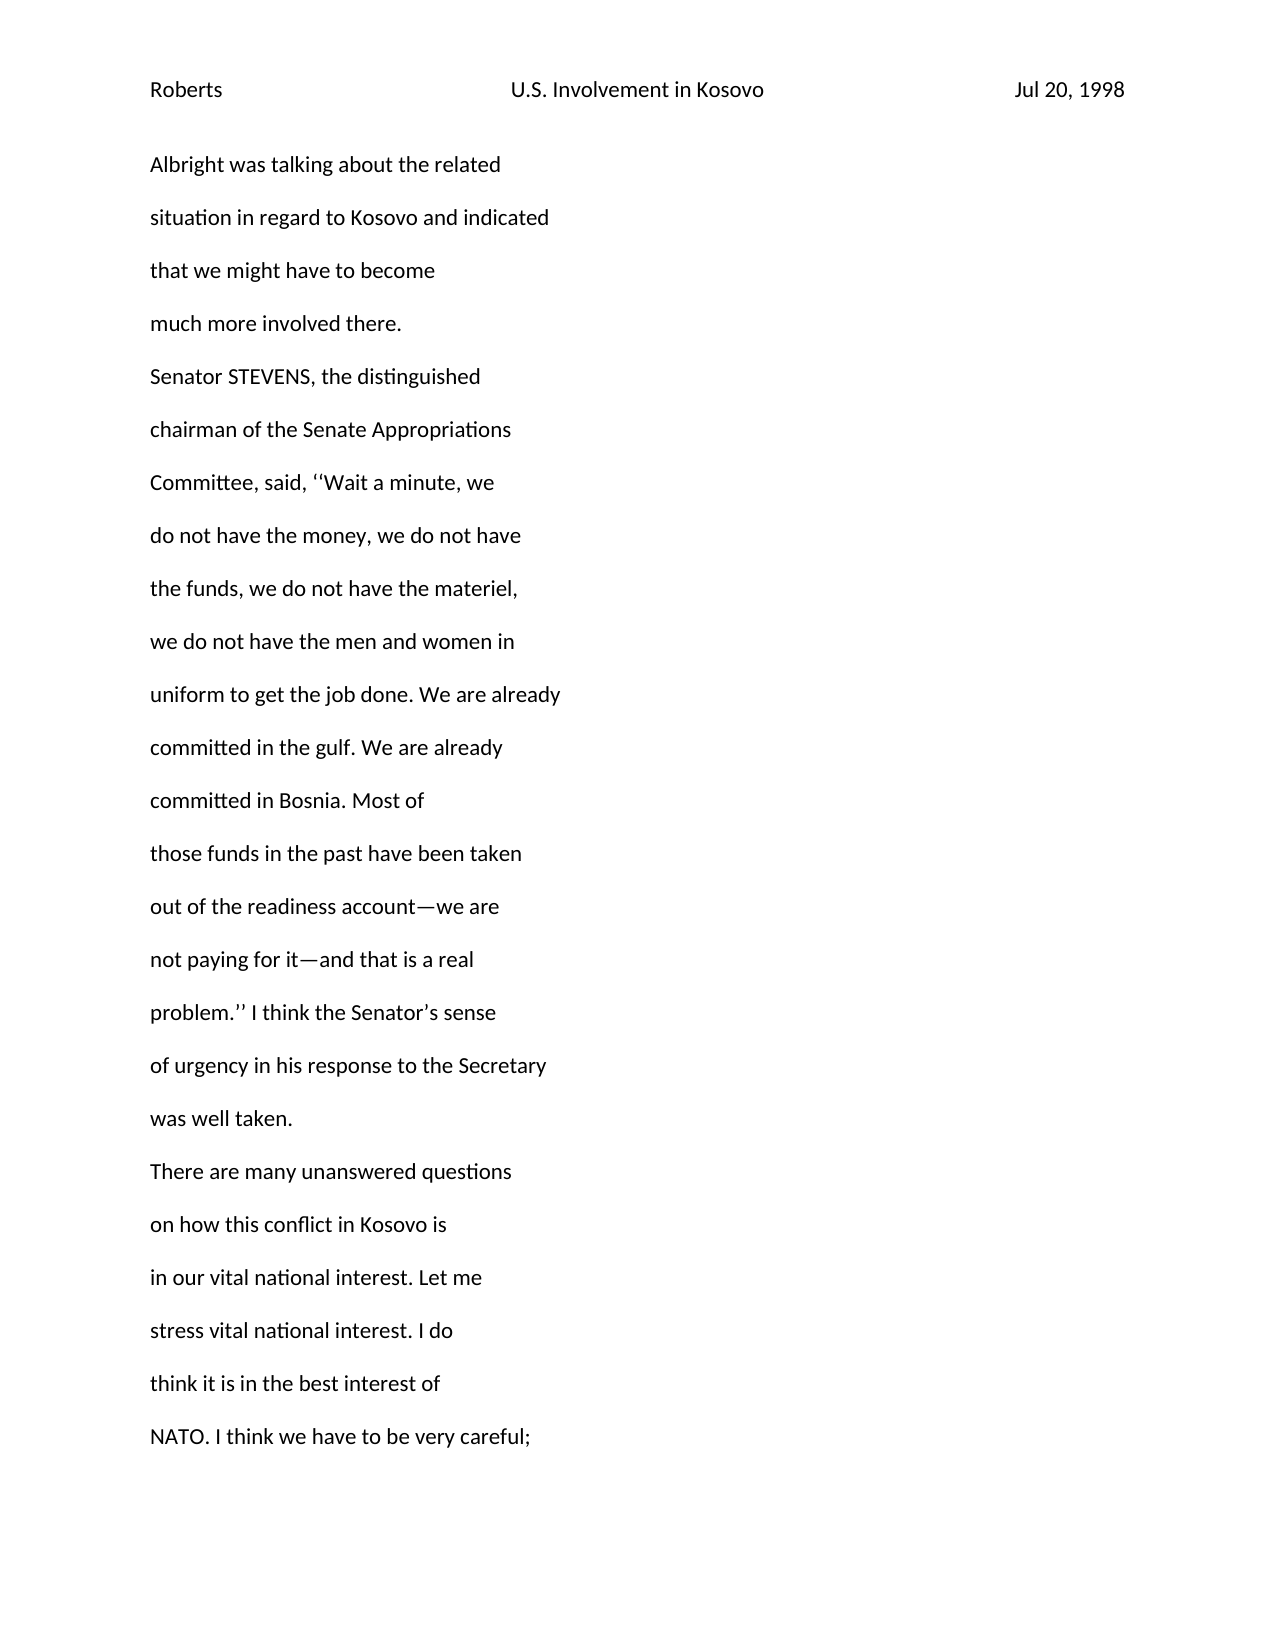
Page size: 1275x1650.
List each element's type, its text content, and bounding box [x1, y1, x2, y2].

text was well taken. [150, 1104, 1125, 1132]
text Albright was talking about the related [150, 150, 1125, 178]
text those funds in the past have been taken [150, 839, 1125, 867]
text problem.’’ I think the Senator’s sense [150, 998, 1125, 1026]
text out of the readiness account—we are [150, 892, 1125, 920]
text NATO. I think we have to be very careful; [150, 1422, 1125, 1451]
text Committee, said, ‘‘Wait a minute, we [150, 468, 1125, 496]
text situation in regard to Kosovo and indicated [150, 203, 1125, 231]
text in our vital national interest. Let me [150, 1263, 1125, 1291]
text do not have the money, we do not have [150, 521, 1125, 549]
text not paying for it—and that is a real [150, 945, 1125, 973]
text that we might have to become [150, 256, 1125, 284]
text on how this conflict in Kosovo is [150, 1210, 1125, 1238]
text uniform to get the job done. We are already [150, 680, 1125, 708]
text committed in Bosnia. Most of [150, 786, 1125, 814]
text chairman of the Senate Appropriations [150, 415, 1125, 443]
text committed in the gulf. We are already [150, 733, 1125, 761]
text stress vital national interest. I do [150, 1316, 1125, 1344]
text the funds, we do not have the materiel, [150, 574, 1125, 602]
text There are many unanswered questions [150, 1157, 1125, 1185]
text Senator STEVENS, the distinguished [150, 362, 1125, 390]
text much more involved there. [150, 309, 1125, 337]
text of urgency in his response to the Secretary [150, 1051, 1125, 1079]
text we do not have the men and women in [150, 627, 1125, 655]
text think it is in the best interest of [150, 1369, 1125, 1397]
